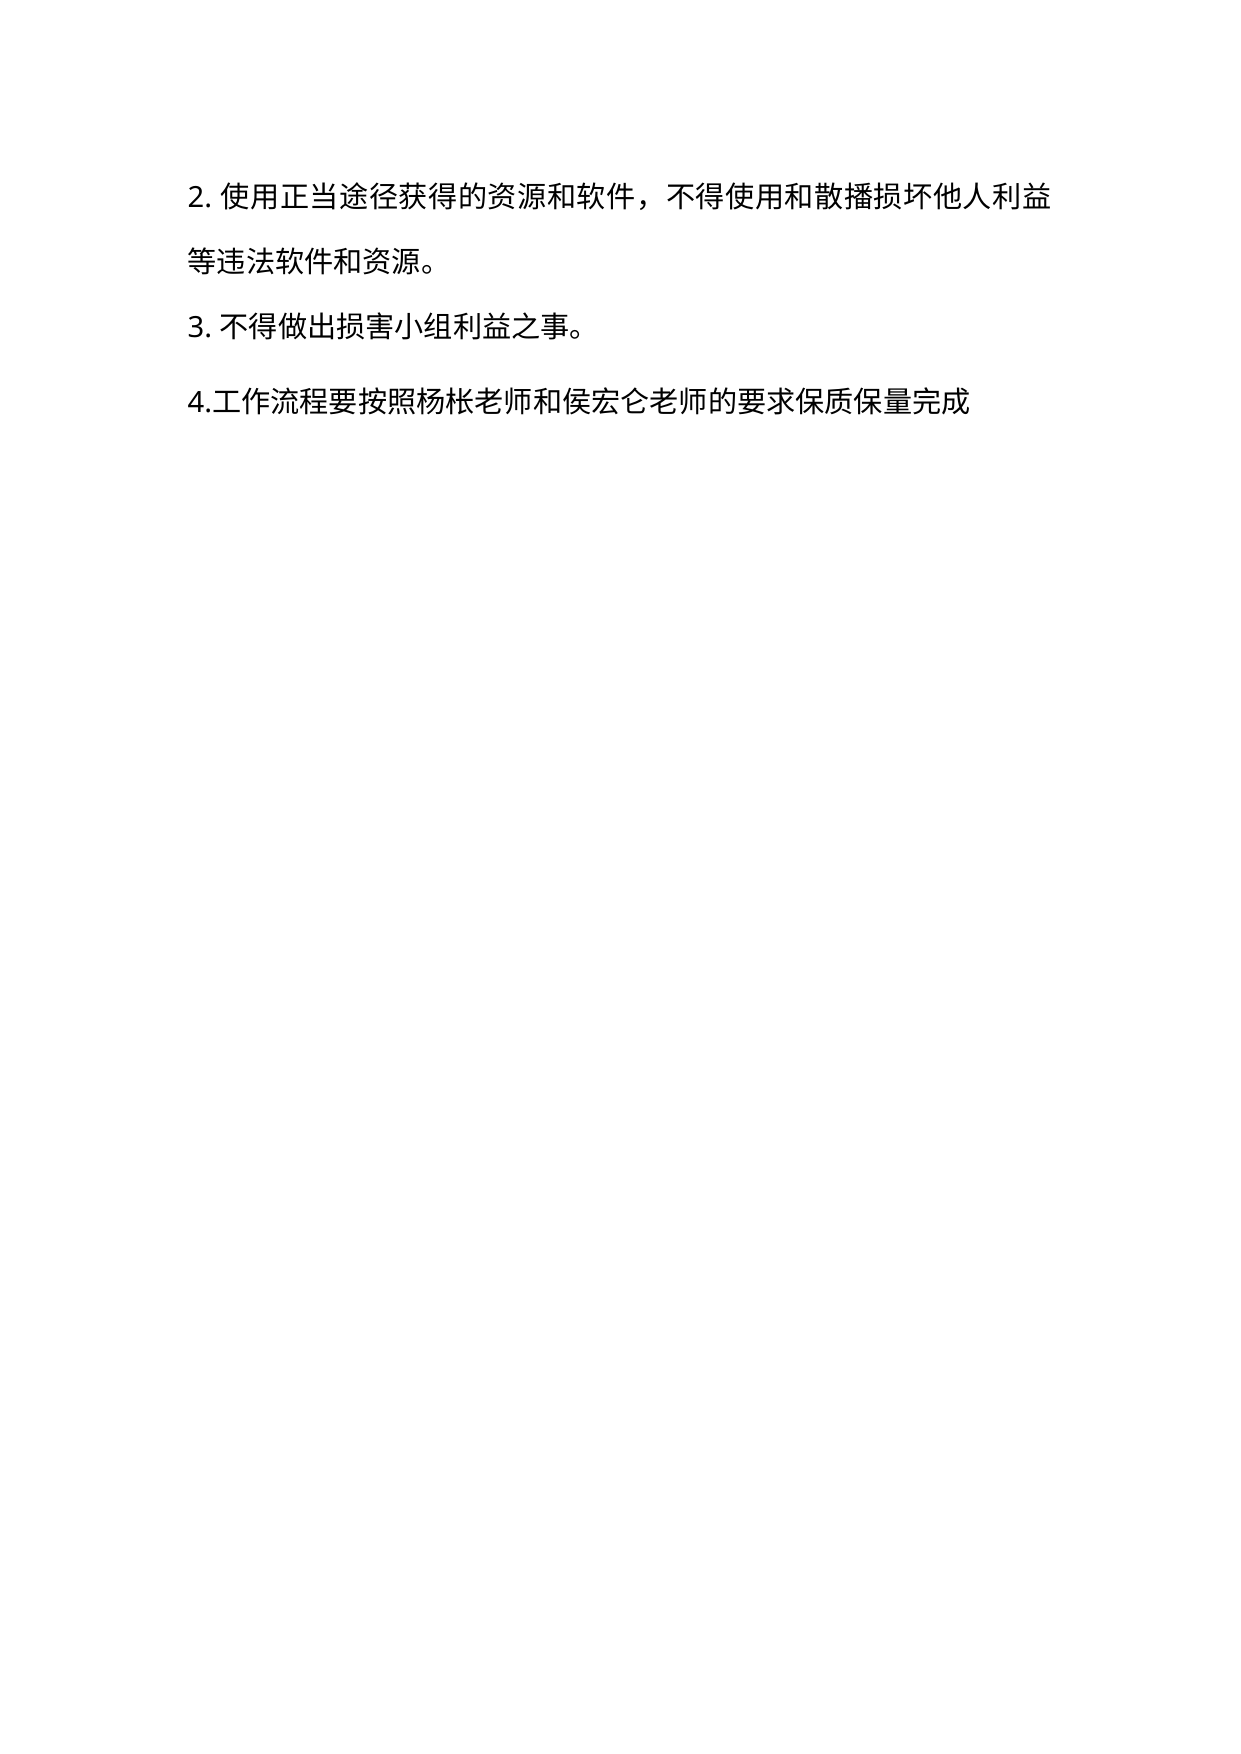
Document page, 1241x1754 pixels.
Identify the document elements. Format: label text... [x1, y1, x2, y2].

text 3. 不得做出损害小组利益之事。 [187, 292, 1053, 357]
text 4.工作流程要按照杨枨老师和侯宏仑老师的要求保质保量完成 [187, 367, 1053, 432]
text 2. 使用正当途径获得的资源和软件，不得使用和散播损坏他人利益等违法软件和资源。 [187, 162, 1053, 292]
